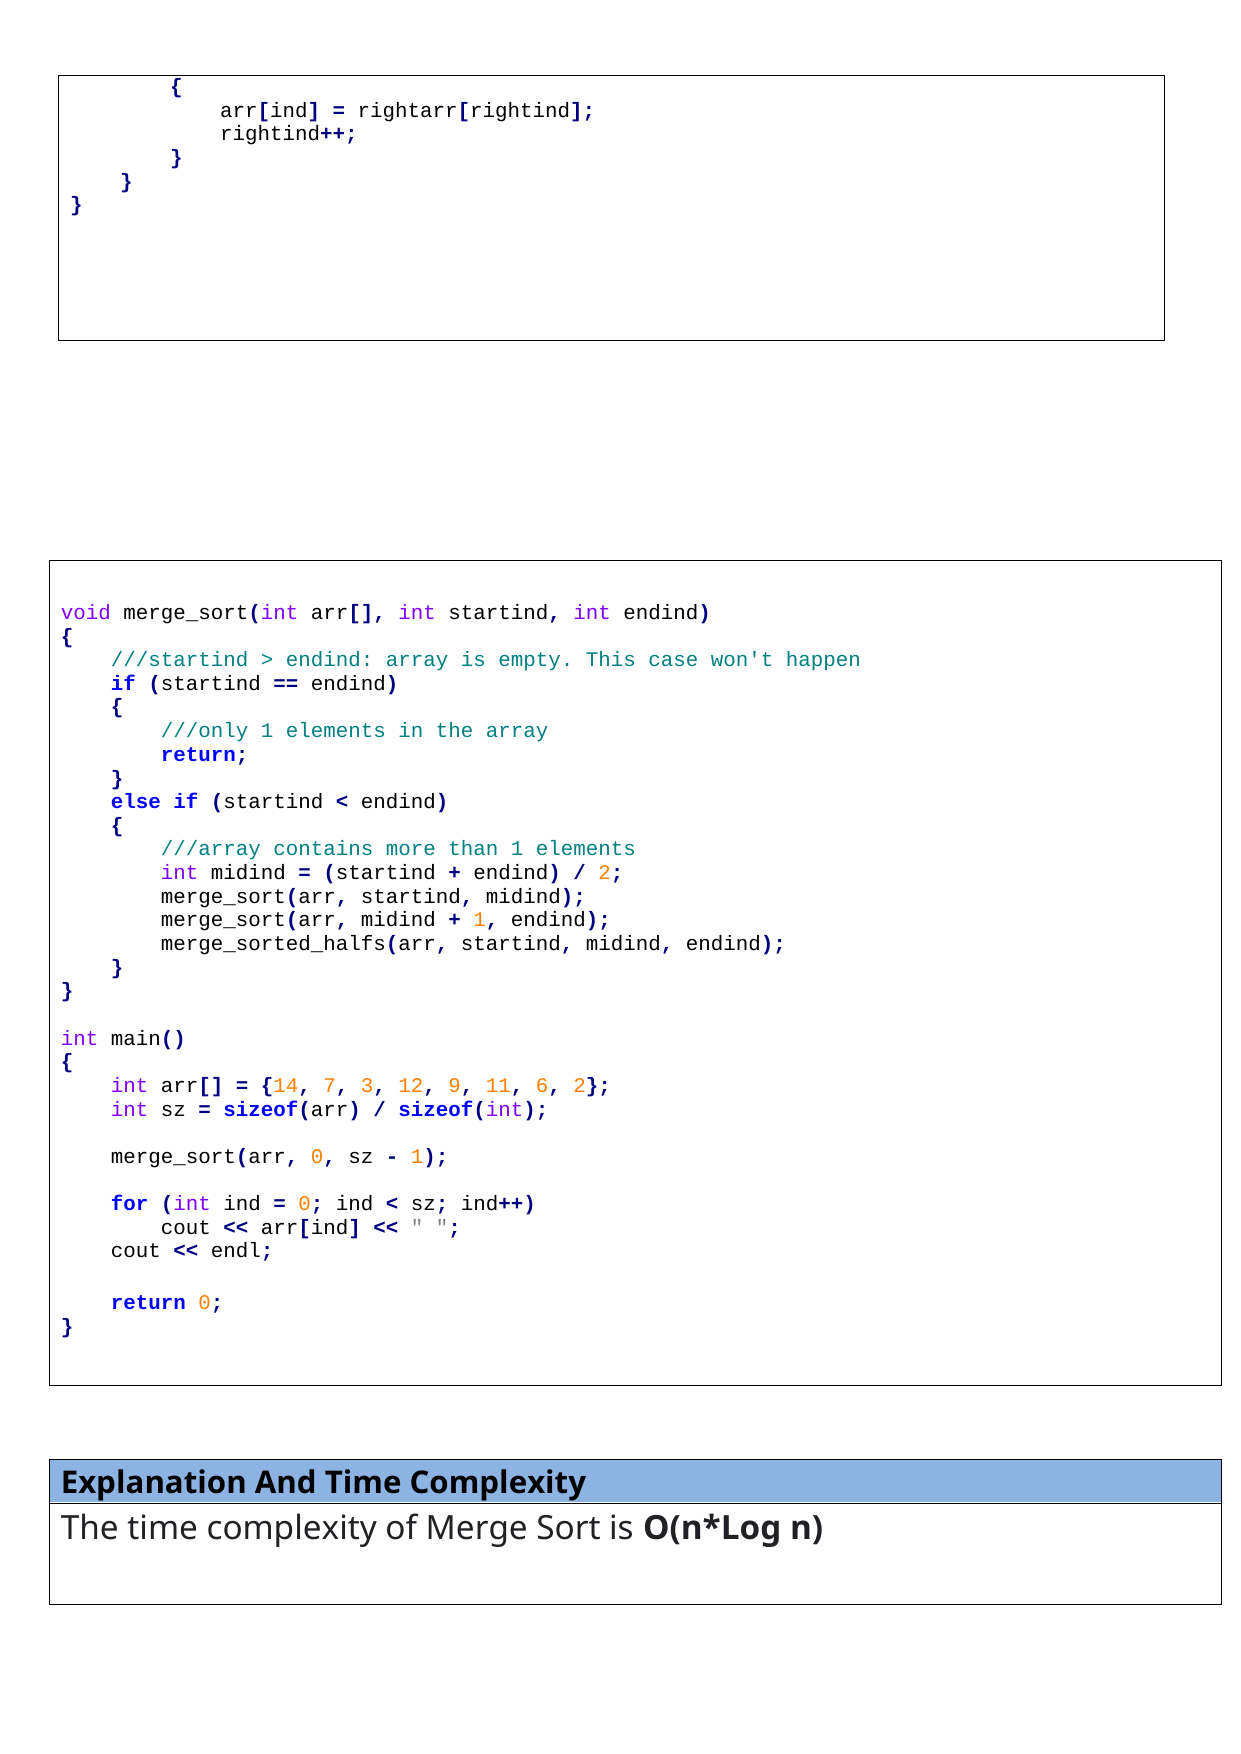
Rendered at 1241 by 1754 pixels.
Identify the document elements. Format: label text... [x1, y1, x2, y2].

table_header void merge_sort(int arr[], int startind, int endind) { ///startind > endind: array is empty. This case won't happen if (startind == endind) { ///only 1 elements in the array return; } else if (startind < endind) { ///array contains more than 1 elements int midind = (startind + endind) / 2; merge_sort(arr, startind, midind); merge_sort(arr, midind + 1, endind); merge_sorted_halfs(arr, startind, midind, endind); } } int main() { int arr[] = {14, 7, 3, 12, 9, 11, 6, 2}; int sz = sizeof(arr) / sizeof(int); merge_sort(arr, 0, sz - 1); for (int ind = 0; ind < sz; ind++) cout << arr[ind] << " "; cout << endl; return 0; } [50, 561, 1221, 1385]
table_header Explanation And Time Complexity [50, 1460, 1221, 1502]
table_cell The time complexity of Merge Sort is O(n*Log n) [50, 1504, 1221, 1604]
